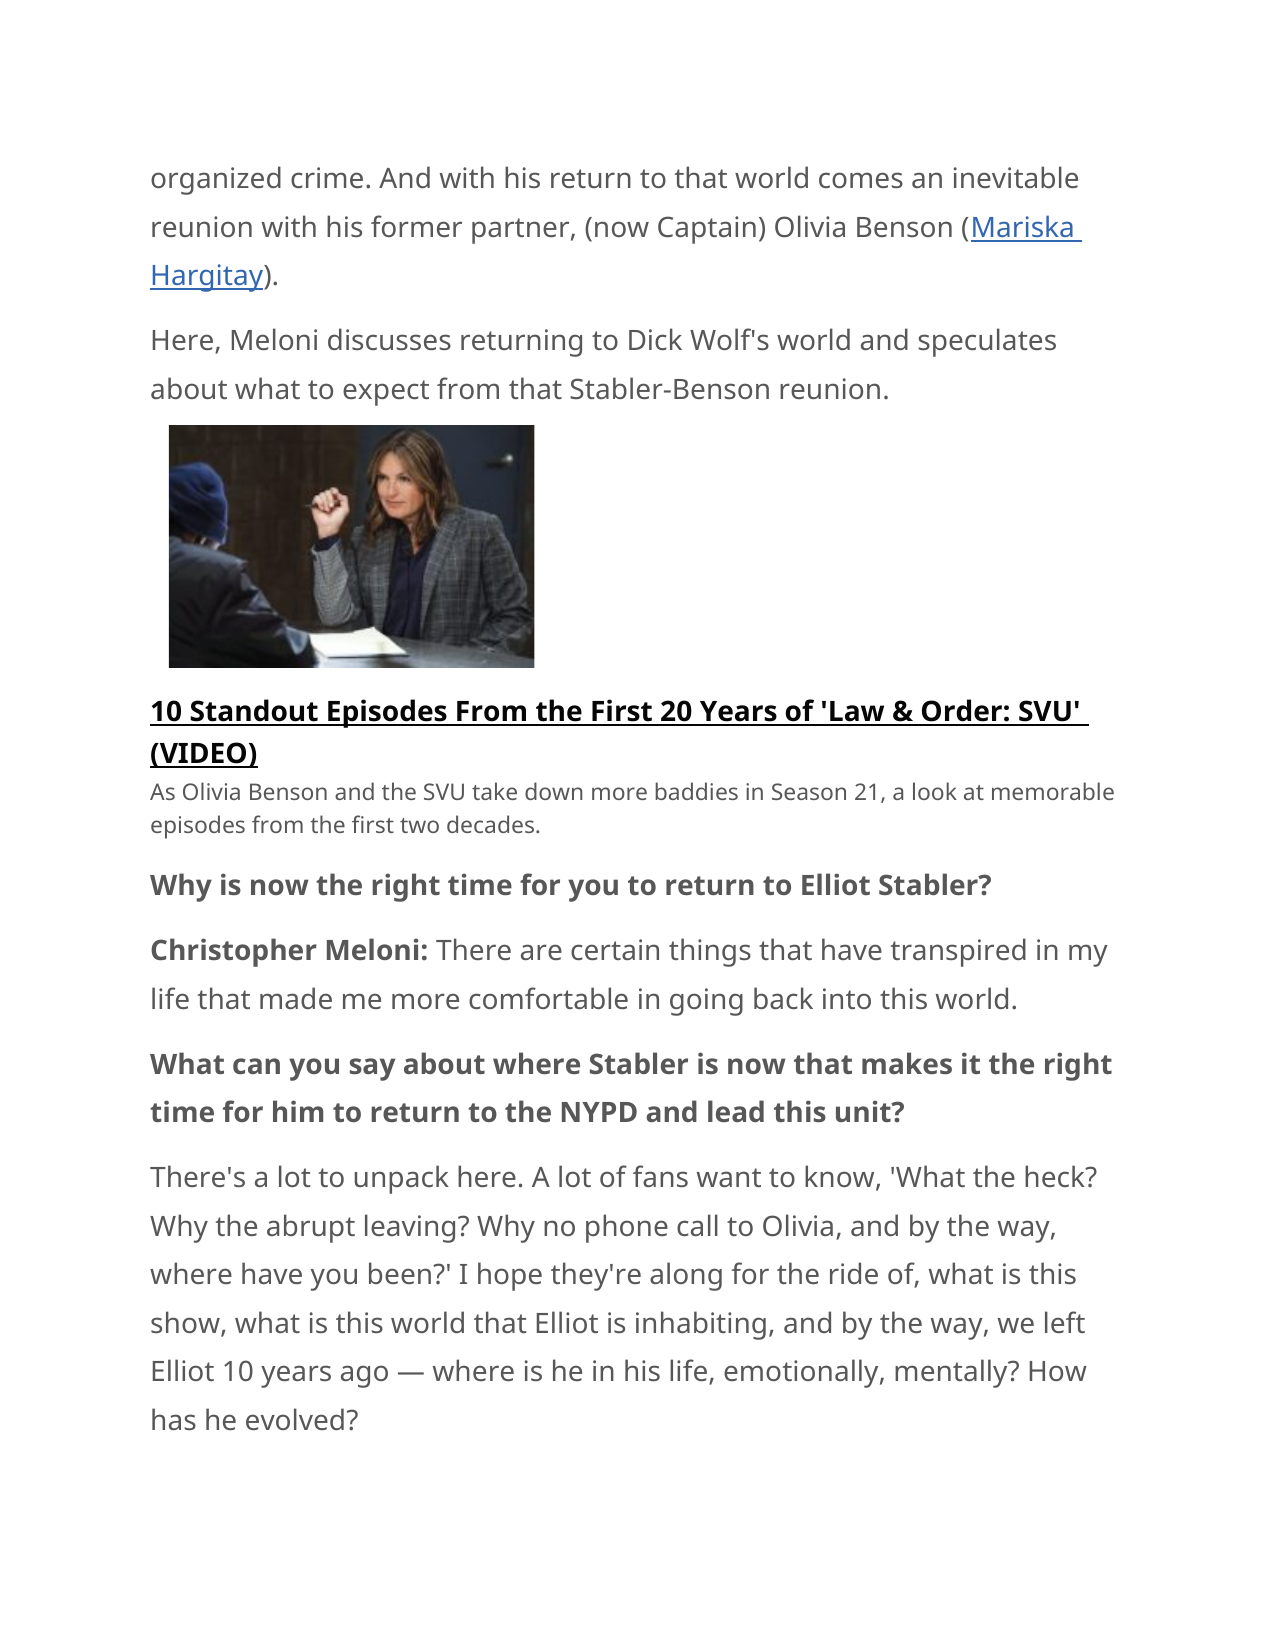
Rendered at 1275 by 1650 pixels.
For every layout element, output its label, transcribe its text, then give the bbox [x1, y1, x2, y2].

text SEE ALSO [150, 426, 1125, 673]
text Why is now the right time for you to return to Elliot Stabler? [150, 857, 1125, 905]
text As Olivia Benson and the SVU take down more baddies in Season 21, a look at memorable episodes from the first two decades. [150, 774, 1125, 840]
text Here, Meloni discusses returning to Dick Wolf's world and speculates about what to expect from that Stabler-Benson reunion. [150, 312, 1125, 409]
subtitle 10 Standout Episodes From the First 20 Years of 'Law & Order: SVU' (VIDEO) [150, 692, 1125, 771]
text What can you say about where Stabler is now that makes it the right time for him to return to the NYPD and lead this unit? [150, 1035, 1125, 1132]
text Christopher Meloni: There are certain things that have transpired in my life that made me more comfortable in going back into this world. [150, 922, 1125, 1019]
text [150, 150, 1125, 295]
text There's a lot to unpack here. A lot of fans want to know, 'What the heck? Why the abrupt leaving? Why no phone call to Olivia, and by the way, where have you been?' I hope they're along for the ride of, what is this show, what is this world that Elliot is inhabiting, and by the way, we left Elliot 10 years ago — where is he in his life, emotionally, mentally? How has he evolved? [150, 1149, 1125, 1439]
